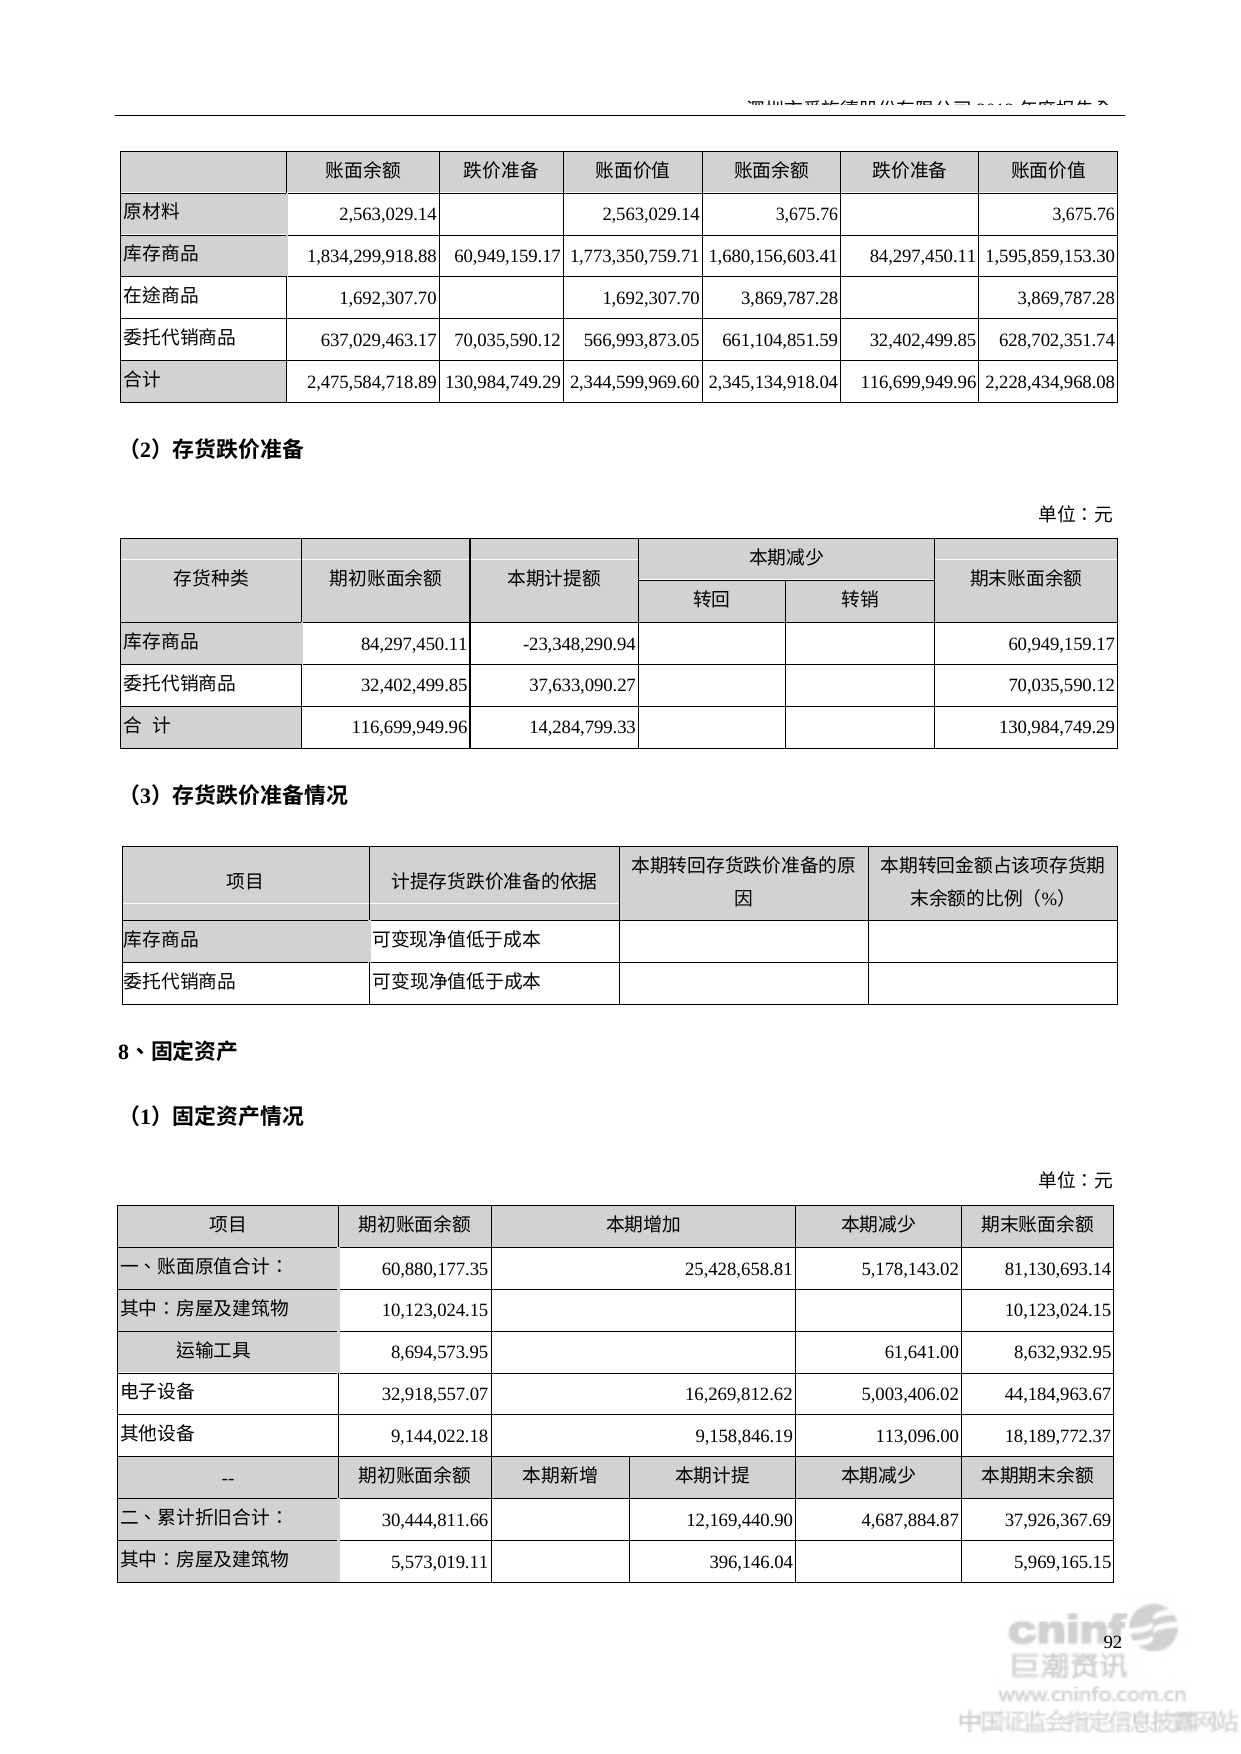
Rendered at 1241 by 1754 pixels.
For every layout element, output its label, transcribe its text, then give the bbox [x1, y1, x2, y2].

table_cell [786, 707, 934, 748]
subtitle 8、固定资产 [118, 1036, 1240, 1066]
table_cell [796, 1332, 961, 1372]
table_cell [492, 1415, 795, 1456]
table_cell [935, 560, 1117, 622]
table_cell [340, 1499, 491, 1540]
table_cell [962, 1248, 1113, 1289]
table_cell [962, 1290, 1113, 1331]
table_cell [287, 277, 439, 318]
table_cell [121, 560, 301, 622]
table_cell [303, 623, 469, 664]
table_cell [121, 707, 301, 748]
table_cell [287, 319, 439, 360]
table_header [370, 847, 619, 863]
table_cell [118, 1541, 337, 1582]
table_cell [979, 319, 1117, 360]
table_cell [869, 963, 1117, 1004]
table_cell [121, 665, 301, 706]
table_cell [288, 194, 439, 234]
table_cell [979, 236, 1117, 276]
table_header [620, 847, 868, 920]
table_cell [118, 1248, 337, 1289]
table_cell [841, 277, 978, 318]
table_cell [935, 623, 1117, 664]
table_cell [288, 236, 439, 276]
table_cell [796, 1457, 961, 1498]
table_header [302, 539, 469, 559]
text 单位：元 [102, 1168, 1113, 1193]
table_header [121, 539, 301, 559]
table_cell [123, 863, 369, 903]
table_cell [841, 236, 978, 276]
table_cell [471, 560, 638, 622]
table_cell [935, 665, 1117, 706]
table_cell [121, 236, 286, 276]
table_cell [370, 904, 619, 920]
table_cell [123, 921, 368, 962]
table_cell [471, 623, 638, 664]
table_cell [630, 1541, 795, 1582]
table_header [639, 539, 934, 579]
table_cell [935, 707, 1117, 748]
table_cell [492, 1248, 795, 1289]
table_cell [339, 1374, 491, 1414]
picture [958, 1593, 1241, 1754]
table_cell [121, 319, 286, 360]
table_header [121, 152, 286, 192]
subtitle （2）存货跌价准备 [118, 434, 1240, 464]
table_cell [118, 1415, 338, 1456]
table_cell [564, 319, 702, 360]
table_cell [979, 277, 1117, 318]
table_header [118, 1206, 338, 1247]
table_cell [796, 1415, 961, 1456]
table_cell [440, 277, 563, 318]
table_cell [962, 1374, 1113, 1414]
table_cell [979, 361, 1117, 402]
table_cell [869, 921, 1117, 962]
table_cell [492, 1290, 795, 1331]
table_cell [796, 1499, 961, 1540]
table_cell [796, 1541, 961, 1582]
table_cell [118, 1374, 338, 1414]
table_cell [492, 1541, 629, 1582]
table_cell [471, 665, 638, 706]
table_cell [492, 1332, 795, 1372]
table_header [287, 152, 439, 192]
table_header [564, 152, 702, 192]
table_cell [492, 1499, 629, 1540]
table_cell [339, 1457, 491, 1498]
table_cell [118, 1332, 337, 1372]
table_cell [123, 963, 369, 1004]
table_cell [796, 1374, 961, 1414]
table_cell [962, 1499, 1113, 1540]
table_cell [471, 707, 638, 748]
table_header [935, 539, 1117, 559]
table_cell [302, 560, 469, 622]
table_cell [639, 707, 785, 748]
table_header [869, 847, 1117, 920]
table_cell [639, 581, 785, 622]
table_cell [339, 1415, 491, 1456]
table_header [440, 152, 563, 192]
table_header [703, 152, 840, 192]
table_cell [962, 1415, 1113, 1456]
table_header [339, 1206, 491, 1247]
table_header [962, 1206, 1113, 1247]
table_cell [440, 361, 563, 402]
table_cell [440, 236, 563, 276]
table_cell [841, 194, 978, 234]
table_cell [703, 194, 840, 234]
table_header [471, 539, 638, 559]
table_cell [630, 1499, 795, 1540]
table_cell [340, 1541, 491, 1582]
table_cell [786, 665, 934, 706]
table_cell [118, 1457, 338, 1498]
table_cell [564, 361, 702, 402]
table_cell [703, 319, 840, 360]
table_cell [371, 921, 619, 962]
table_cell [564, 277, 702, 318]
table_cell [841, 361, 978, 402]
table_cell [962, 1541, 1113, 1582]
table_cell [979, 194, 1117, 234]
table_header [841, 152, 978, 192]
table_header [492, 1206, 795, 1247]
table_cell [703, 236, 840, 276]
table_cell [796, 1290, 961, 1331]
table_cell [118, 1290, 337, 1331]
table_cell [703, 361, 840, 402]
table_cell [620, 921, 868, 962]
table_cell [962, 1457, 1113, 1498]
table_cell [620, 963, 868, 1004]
subtitle （1）固定资产情况 [118, 1101, 1240, 1131]
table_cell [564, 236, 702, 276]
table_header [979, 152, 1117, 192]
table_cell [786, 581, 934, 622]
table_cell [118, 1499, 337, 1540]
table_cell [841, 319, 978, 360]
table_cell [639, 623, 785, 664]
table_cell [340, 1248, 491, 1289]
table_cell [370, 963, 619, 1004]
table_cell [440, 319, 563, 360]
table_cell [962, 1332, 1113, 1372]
subtitle （3）存货跌价准备情况 [118, 780, 1240, 809]
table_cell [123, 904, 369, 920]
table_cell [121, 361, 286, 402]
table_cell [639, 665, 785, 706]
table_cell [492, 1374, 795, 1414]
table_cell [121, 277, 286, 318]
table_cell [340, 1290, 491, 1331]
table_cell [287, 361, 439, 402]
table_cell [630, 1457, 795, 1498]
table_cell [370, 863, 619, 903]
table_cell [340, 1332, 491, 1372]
text 单位：元 [102, 501, 1113, 526]
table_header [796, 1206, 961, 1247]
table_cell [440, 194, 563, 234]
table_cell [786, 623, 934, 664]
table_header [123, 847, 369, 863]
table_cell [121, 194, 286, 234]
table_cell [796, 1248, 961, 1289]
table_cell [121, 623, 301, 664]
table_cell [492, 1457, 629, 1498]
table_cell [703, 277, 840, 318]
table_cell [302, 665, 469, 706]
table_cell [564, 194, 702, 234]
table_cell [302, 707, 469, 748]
